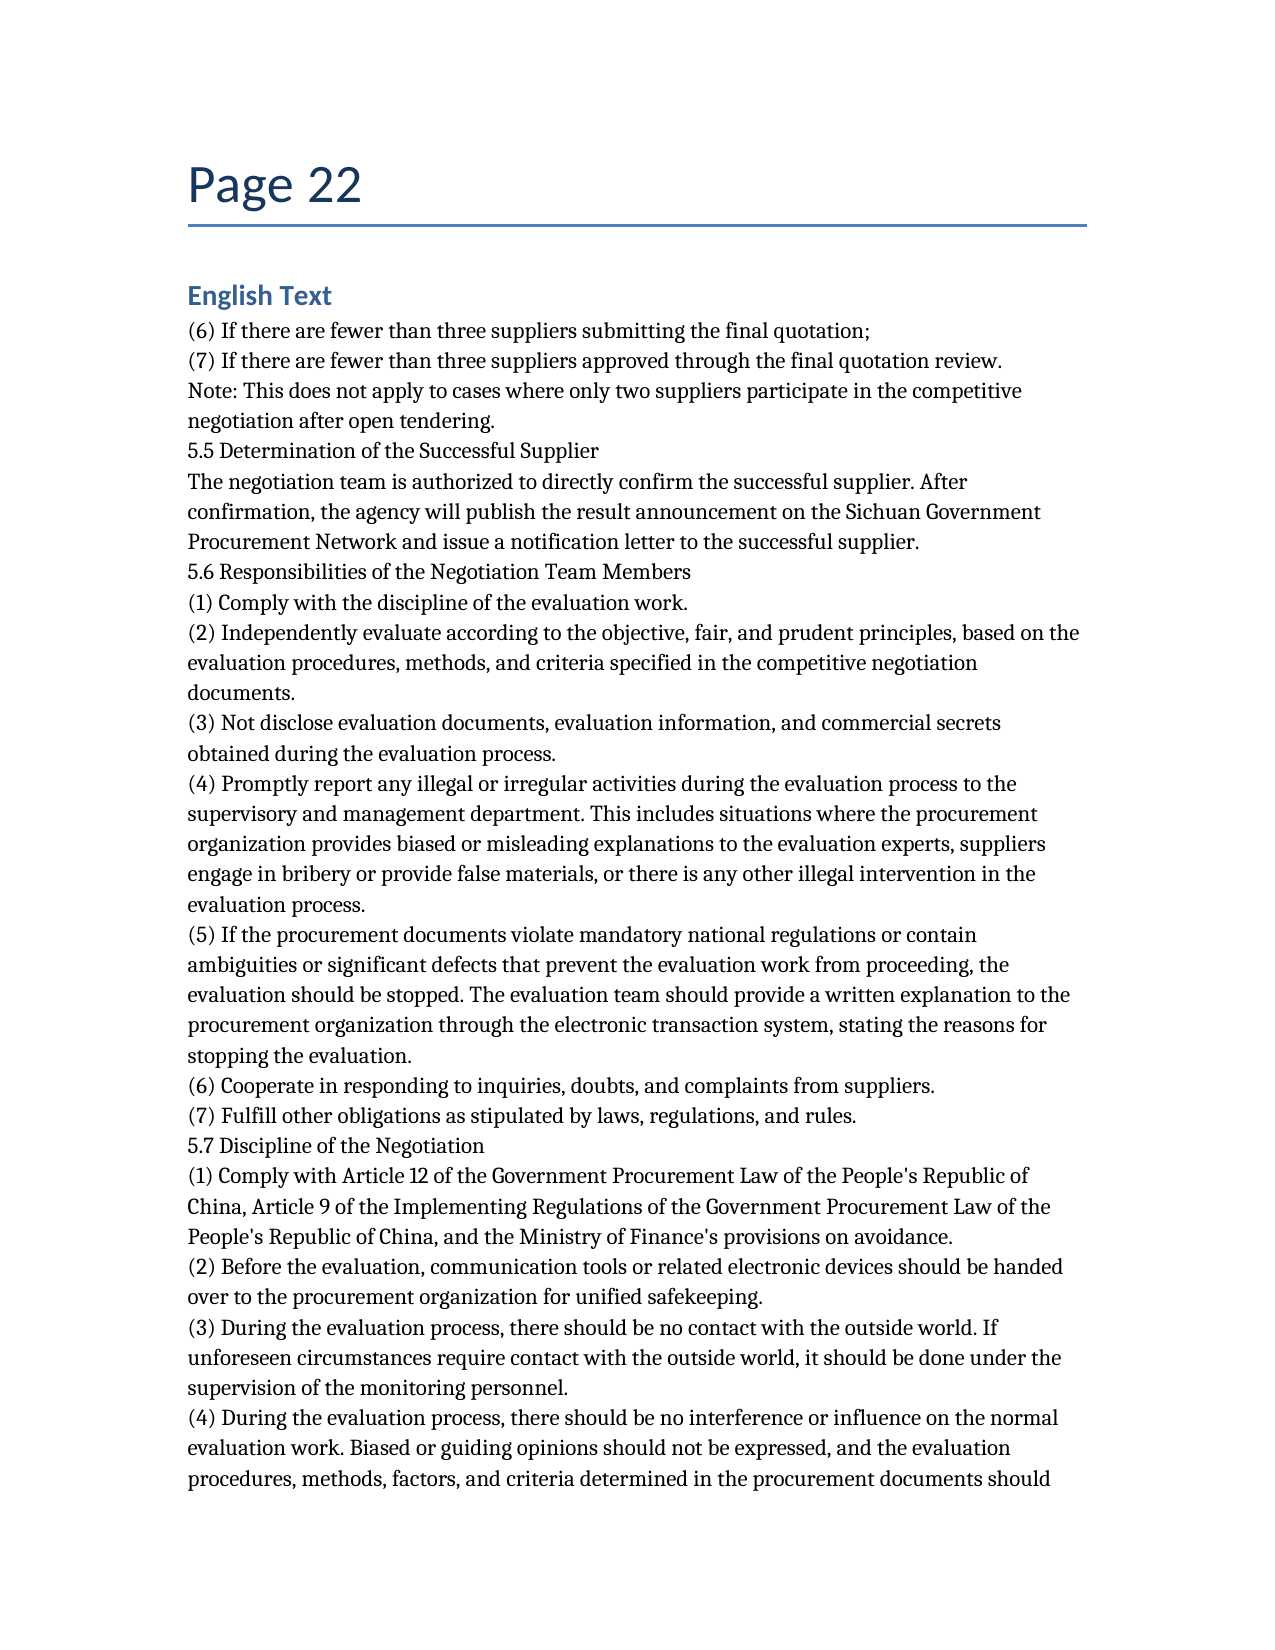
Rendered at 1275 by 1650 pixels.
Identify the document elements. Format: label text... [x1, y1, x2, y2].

title Page 22 [187, 150, 1087, 227]
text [187, 317, 1087, 1492]
subtitle English Text [187, 277, 1087, 312]
